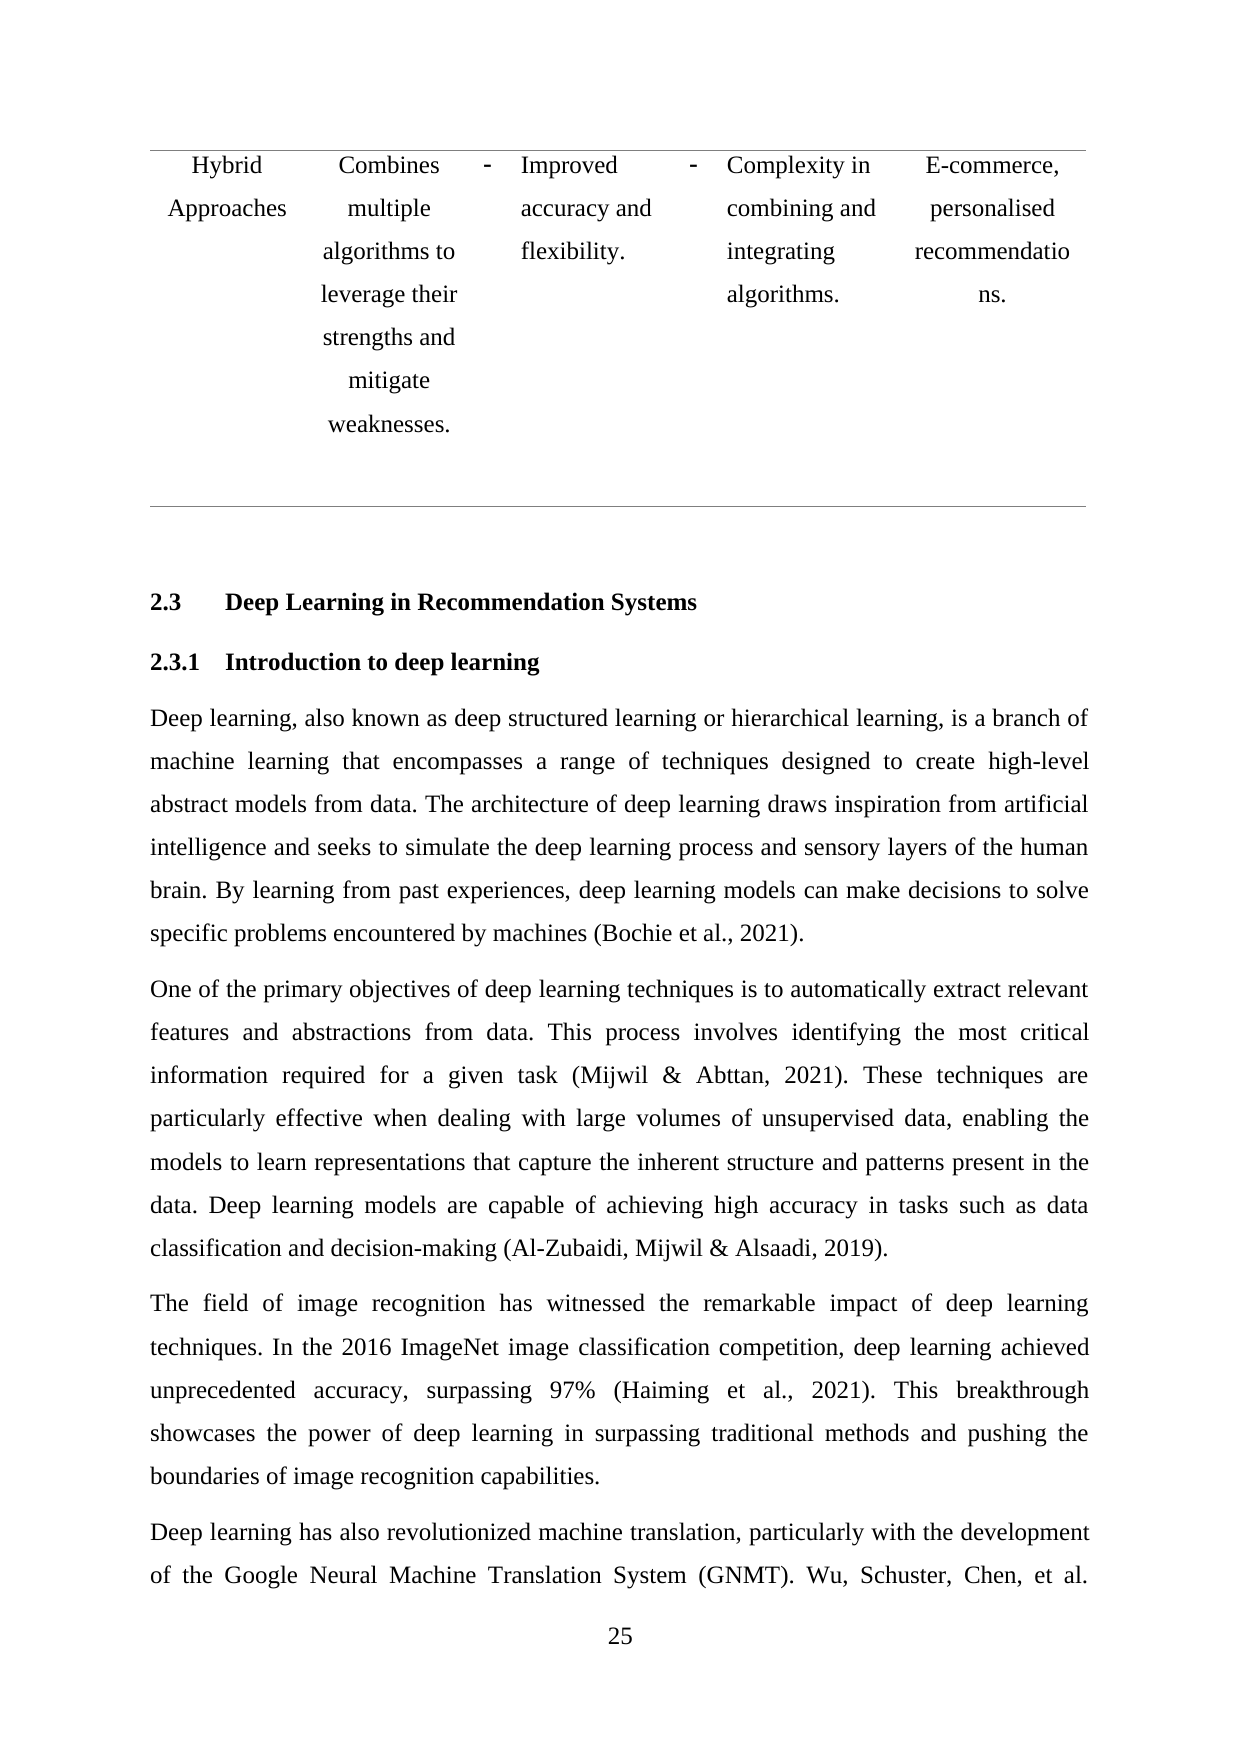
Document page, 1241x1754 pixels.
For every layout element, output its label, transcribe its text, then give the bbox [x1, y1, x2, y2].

subtitle 2.3 Deep Learning in Recommendation Systems [150, 587, 1090, 616]
text The field of image recognition has witnessed the remarkable impact of deep learning techniques. In the 2016 ImageNet image classification competition, deep learning achieved unprecedented accuracy, surpassing 97% (Haiming et al., 2021). This breakthrough showcases the power of deep learning in surpassing traditional methods and pushing the boundaries of image recognition capabilities. [150, 1288, 1090, 1490]
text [150, 1517, 1090, 1588]
table_cell Improved accuracy and flexibility. [474, 151, 679, 506]
text Deep learning, also known as deep structured learning or hierarchical learning, is a branch of machine learning that encompasses a range of techniques designed to create high-level abstract models from data. The architecture of deep learning draws inspiration from artificial intelligence and seeks to simulate the deep learning process and sensory layers of the human brain. By learning from past experiences, deep learning models can make decisions to solve specific problems encountered by machines (Bochie et al., 2021). [150, 703, 1090, 947]
table_cell E-commerce, personalised recommendations. [898, 151, 1086, 506]
text One of the primary objectives of deep learning techniques is to automatically extract relevant features and abstractions from data. This process involves identifying the most critical information required for a given task (Mijwil & Abttan, 2021). These techniques are particularly effective when dealing with large volumes of unsupervised data, enabling the models to learn representations that capture the inherent structure and patterns present in the data. Deep learning models are capable of achieving high accuracy in tasks such as data classification and decision-making (Al-Zubaidi, Mijwil & Alsaadi, 2019). [150, 974, 1090, 1262]
table_cell Combines multiple algorithms to leverage their strengths and mitigate weaknesses. [304, 151, 474, 506]
table_cell Hybrid Approaches [150, 151, 304, 506]
table_cell Complexity in combining and integrating algorithms. [680, 151, 898, 506]
subtitle 2.3.1 Introduction to deep learning [150, 647, 1090, 676]
